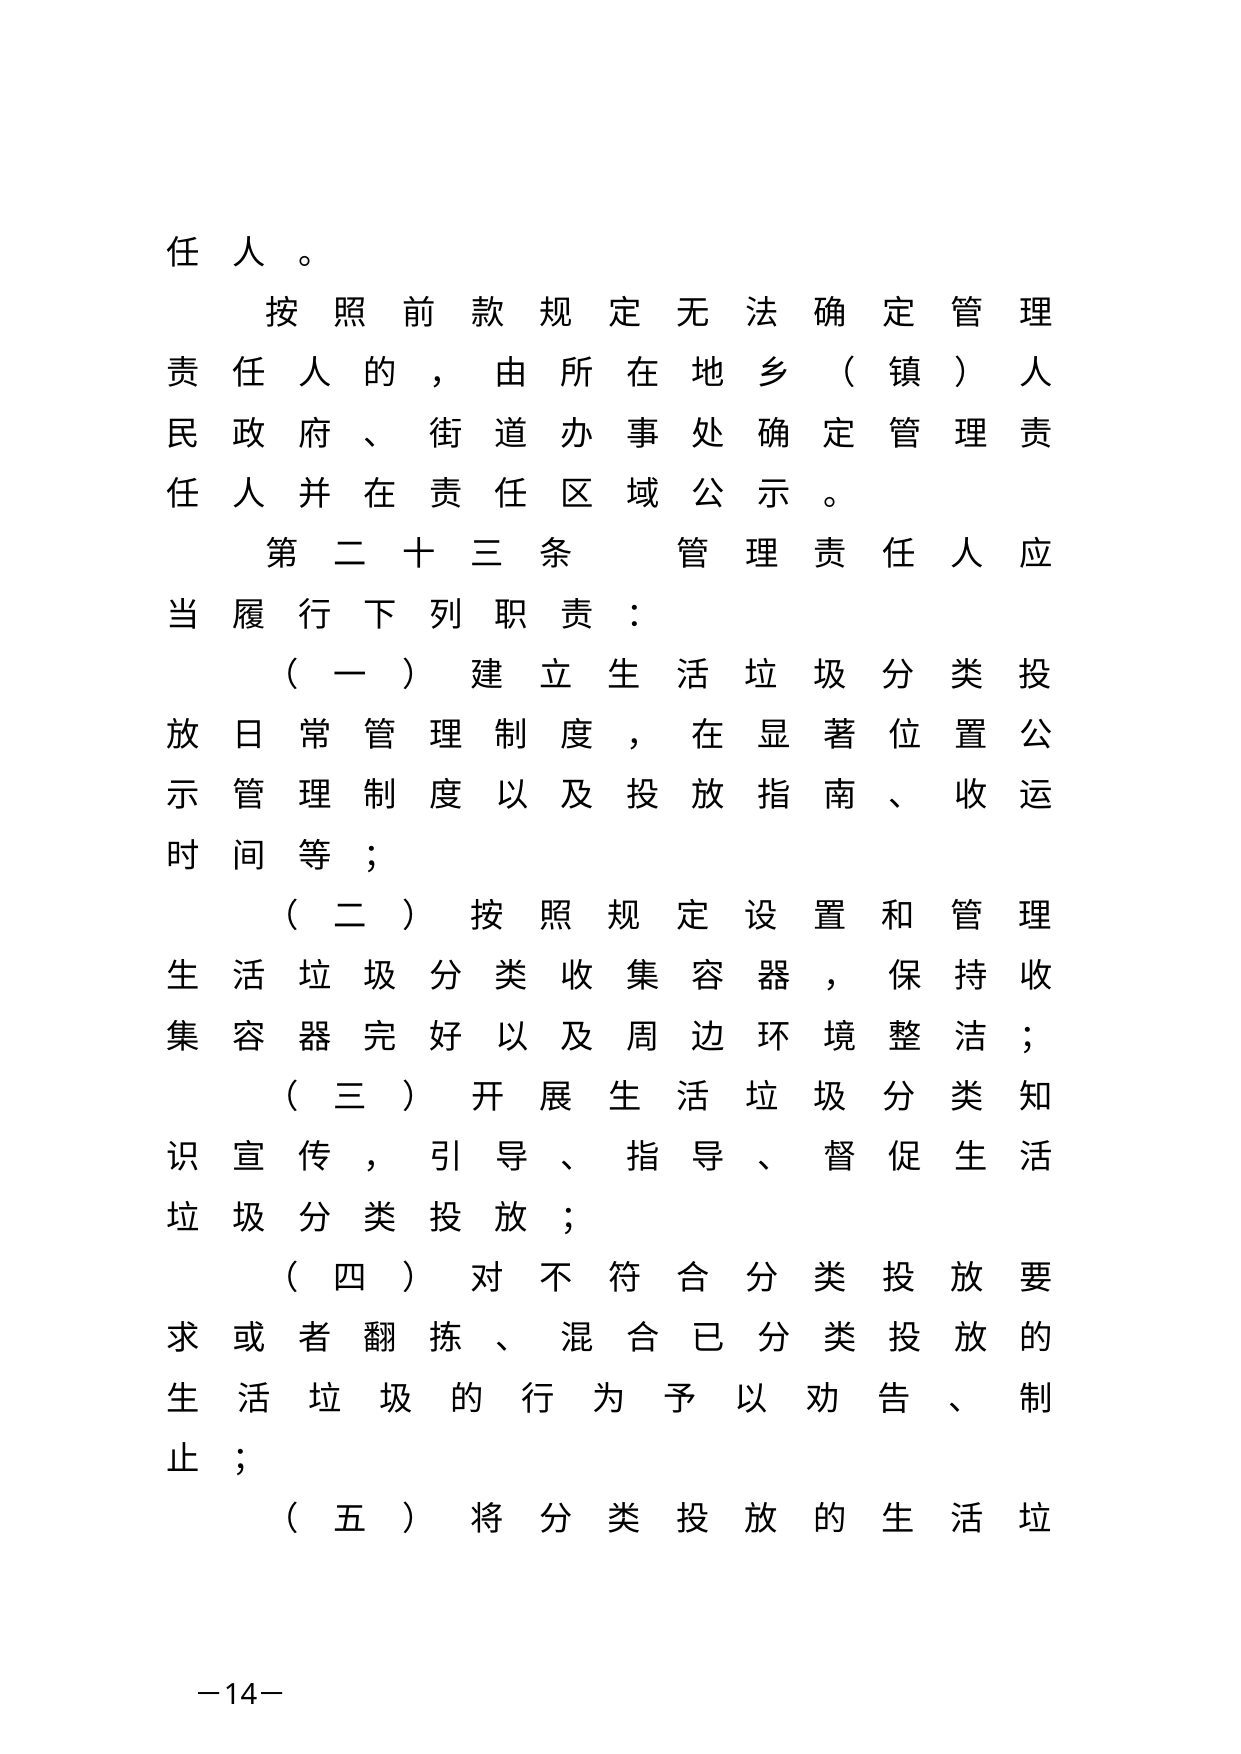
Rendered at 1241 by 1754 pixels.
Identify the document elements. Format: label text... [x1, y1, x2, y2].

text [167, 1486, 1085, 1546]
text （二）按照规定设置和管理生活垃圾分类收集容器，保持收集容器完好以及周边环境整洁； [167, 883, 1085, 1064]
text （三）开展生活垃圾分类知识宣传，引导、指导、督促生活垃圾分类投放； [167, 1064, 1085, 1245]
text （一）建立生活垃圾分类投放日常管理制度，在显著位置公示管理制度以及投放指南、收运时间等； [167, 642, 1085, 883]
text （四）对不符合分类投放要求或者翻拣、混合已分类投放的生活垃圾的行为予以劝告、制止； [167, 1245, 1085, 1486]
text 第二十三条 管理责任人应当履行下列职责： [167, 521, 1085, 642]
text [167, 219, 1085, 280]
text 按照前款规定无法确定管理责任人的，由所在地乡（镇）人民政府、街道办事处确定管理责任人并在责任区域公示。 [167, 280, 1085, 521]
